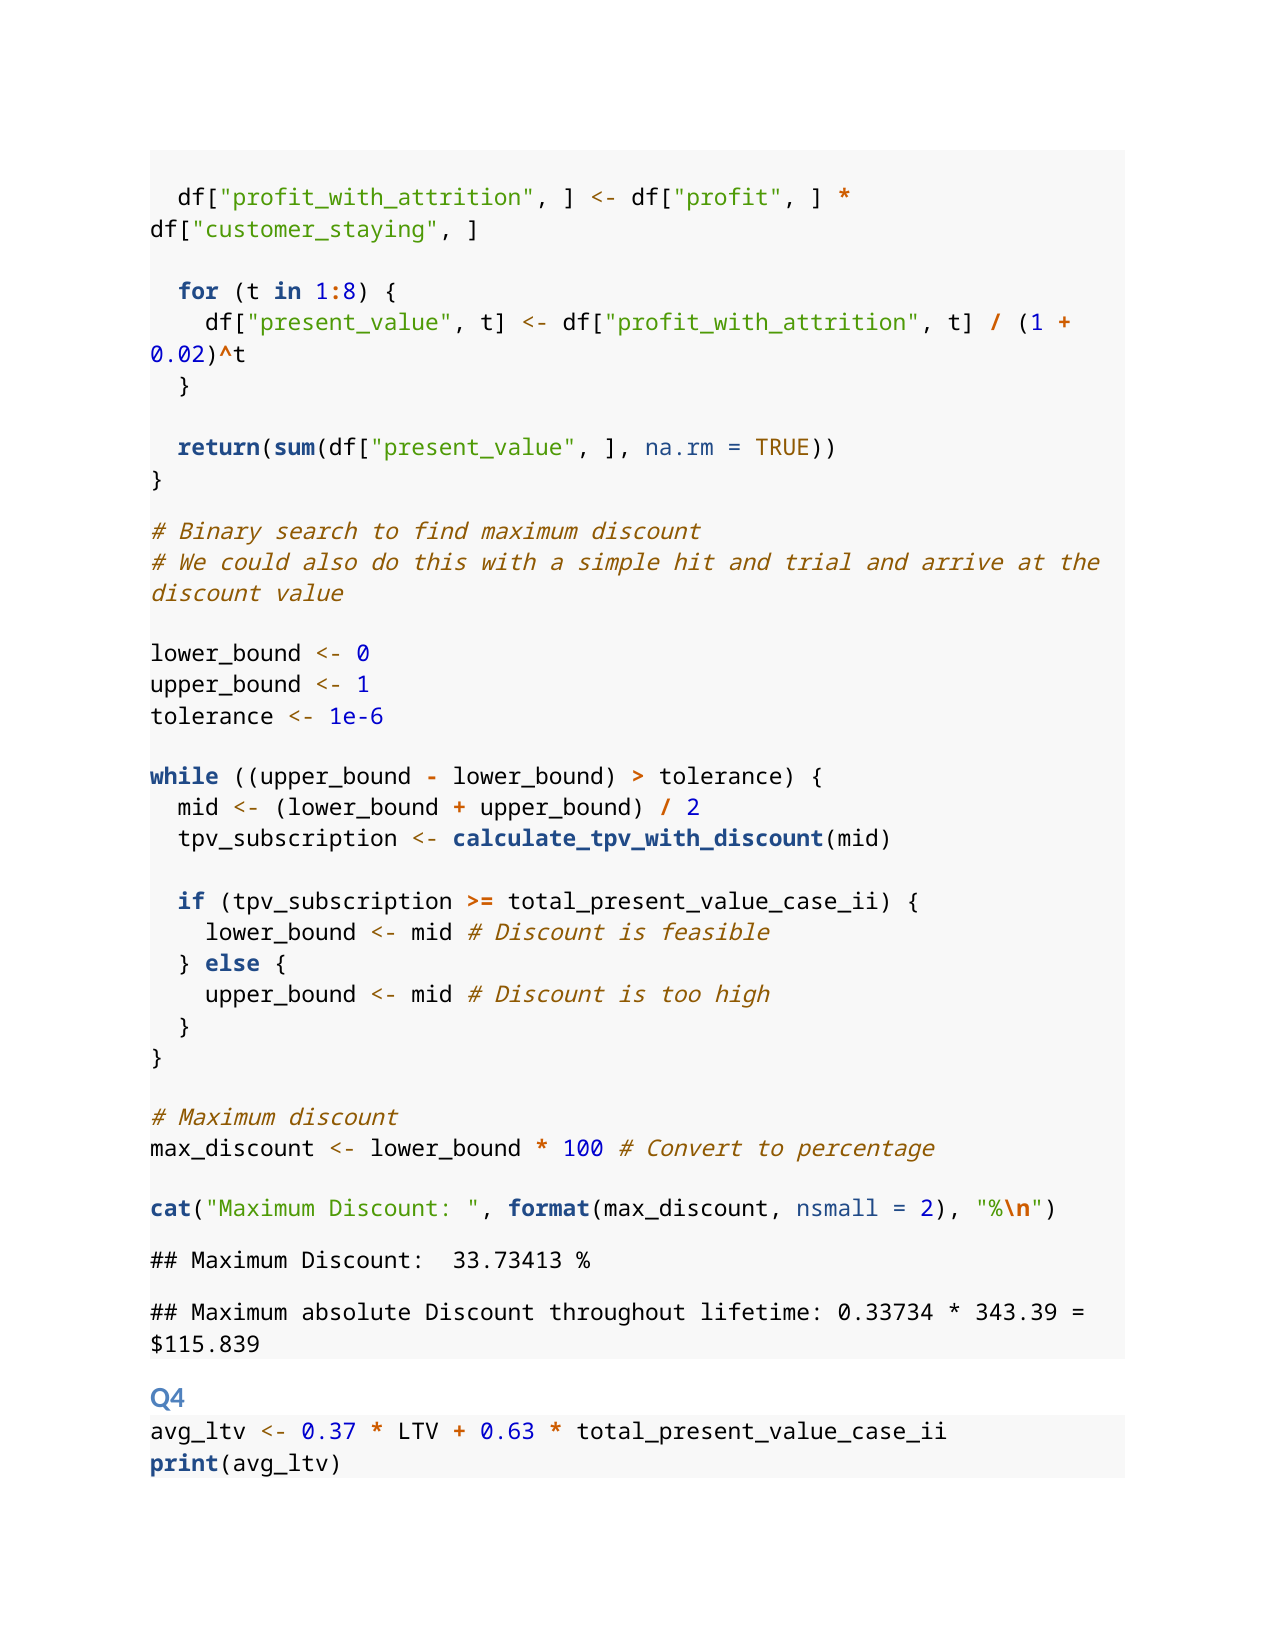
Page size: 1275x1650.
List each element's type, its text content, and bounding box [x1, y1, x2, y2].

subtitle Q4 [150, 1379, 1125, 1415]
text # Binary search to find maximum discount # We could also do this with a simple hit and trial and arrive at the discount value lower_bound <- 0 upper_bound <- 1 tolerance <- 1e-6 while ((upper_bound - lower_bound) > tolerance) { mid <- (lower_bound + upper_bound) / 2 tpv_subscription <- calculate_tpv_with_discount(mid) if (tpv_subscription >= total_present_value_case_ii) { lower_bound <- mid # Discount is feasible } else { upper_bound <- mid # Discount is too high } } # Maximum discount max_discount <- lower_bound * 100 # Convert to percentage cat("Maximum Discount: ", format(max_discount, nsmall = 2), "%\n") [150, 514, 1125, 1223]
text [150, 150, 1125, 494]
text avg_ltv <- 0.37 * LTV + 0.63 * total_present_value_case_ii print(avg_ltv) [342, 1415, 1125, 1478]
text ## Maximum Discount: 33.73413 % [150, 1244, 1125, 1275]
text ## Maximum absolute Discount throughout lifetime: 0.33734 * 343.39 = $115.839 [150, 1296, 1125, 1359]
